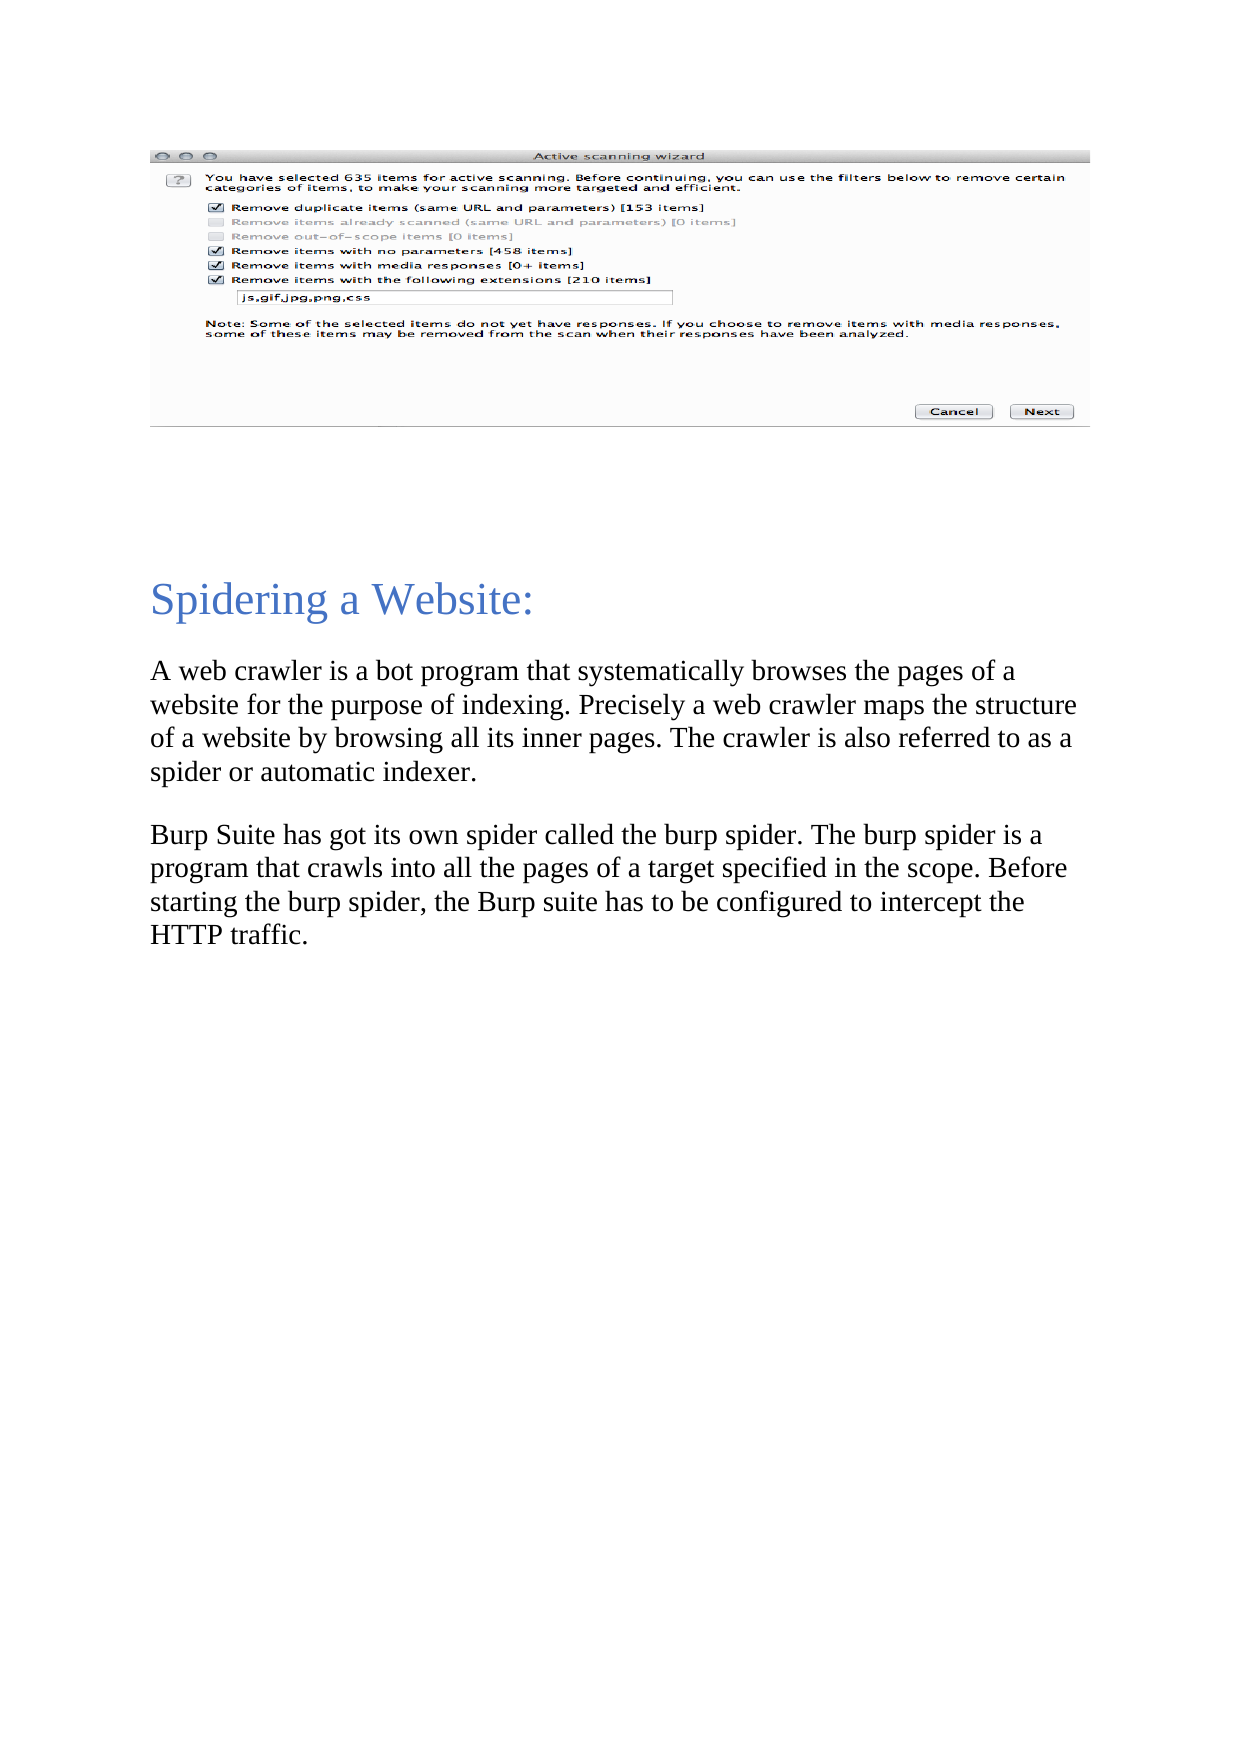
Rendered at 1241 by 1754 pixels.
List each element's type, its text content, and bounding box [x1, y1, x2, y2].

text A web crawler is a bot program that systematically browses the pages of a website for the purpose of indexing. Precisely a web crawler maps the structure of a website by browsing all its inner pages. The crawler is also referred to as a spider or automatic indexer. [150, 653, 1090, 788]
text Burp Suite has got its own spider called the burp spider. The burp spider is a program that crawls into all the pages of a target specified in the scope. Before starting the burp spider, the Burp suite has to be configured to intercept the HTTP traffic. [150, 817, 1090, 951]
text Spidering a Website: [150, 572, 1090, 624]
picture [150, 150, 1091, 427]
